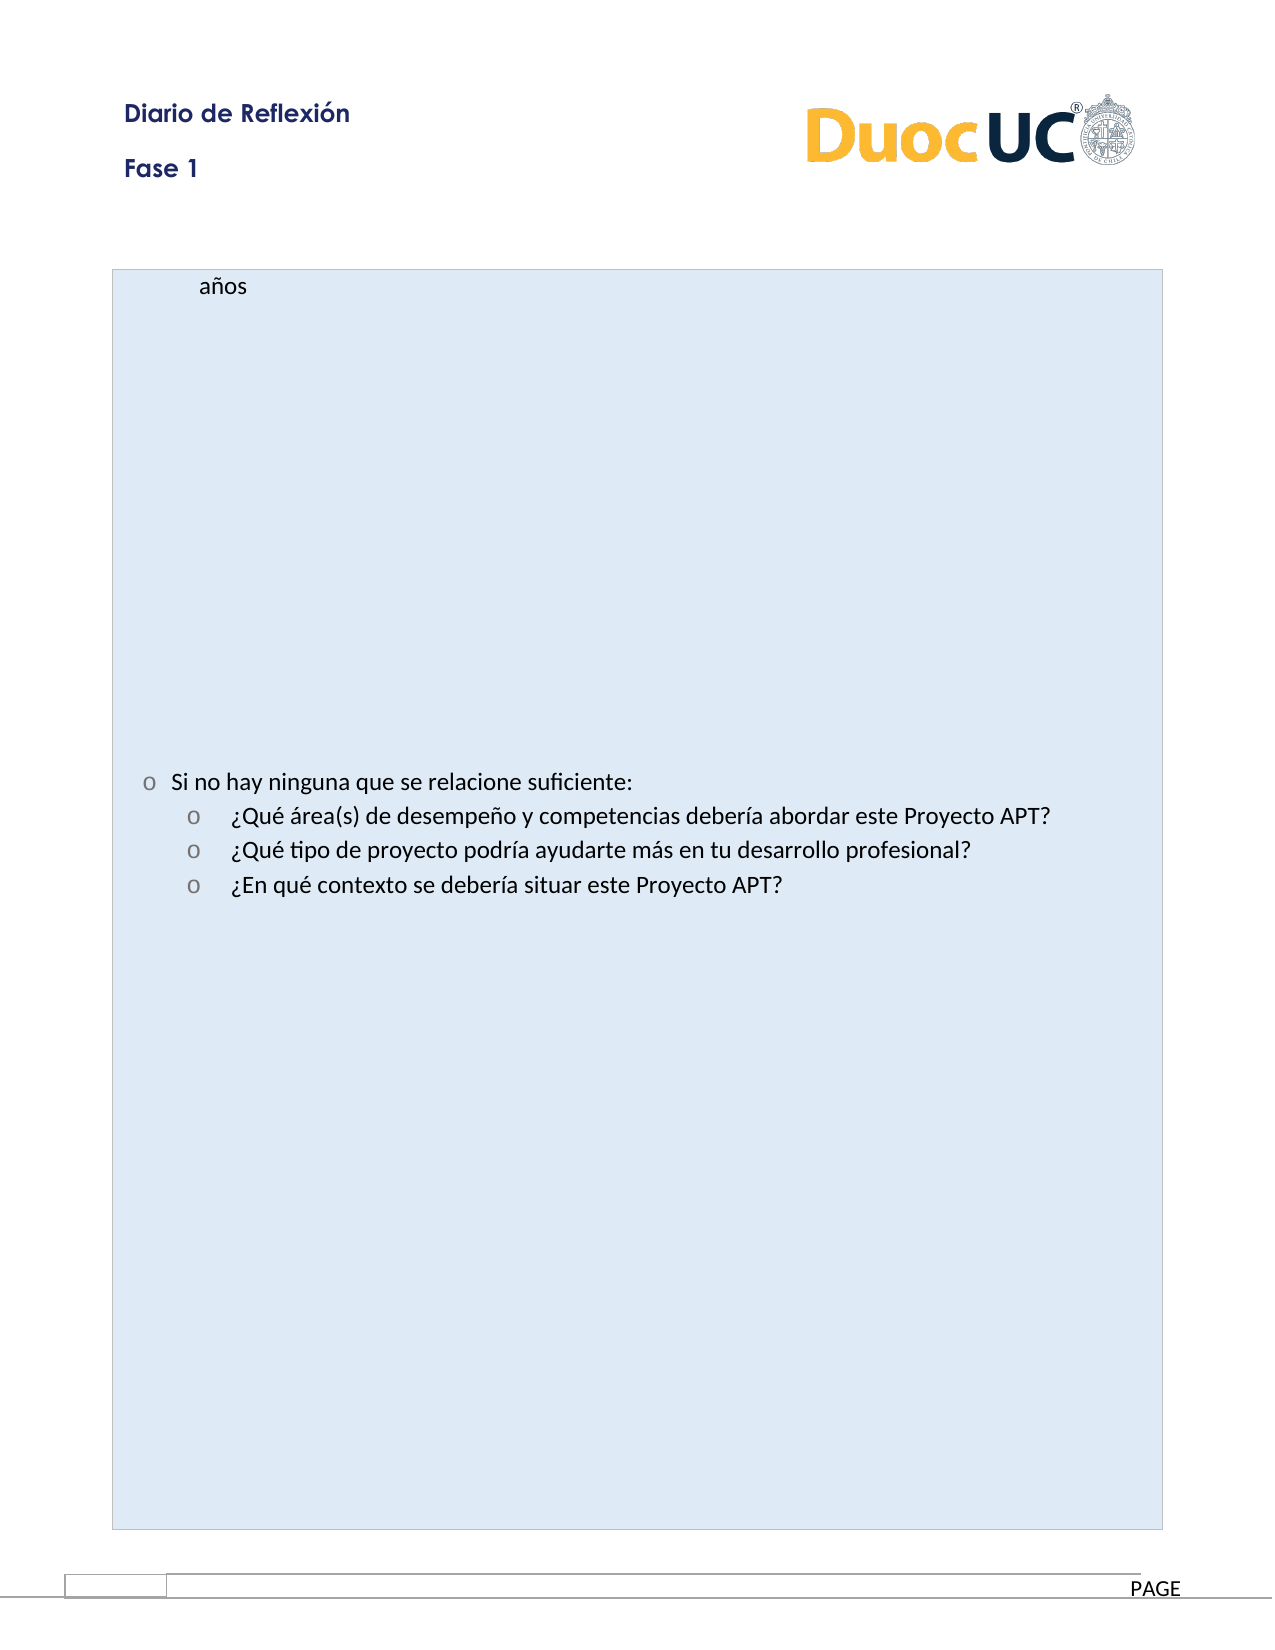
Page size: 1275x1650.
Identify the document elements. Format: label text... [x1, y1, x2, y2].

picture [807, 94, 1135, 165]
